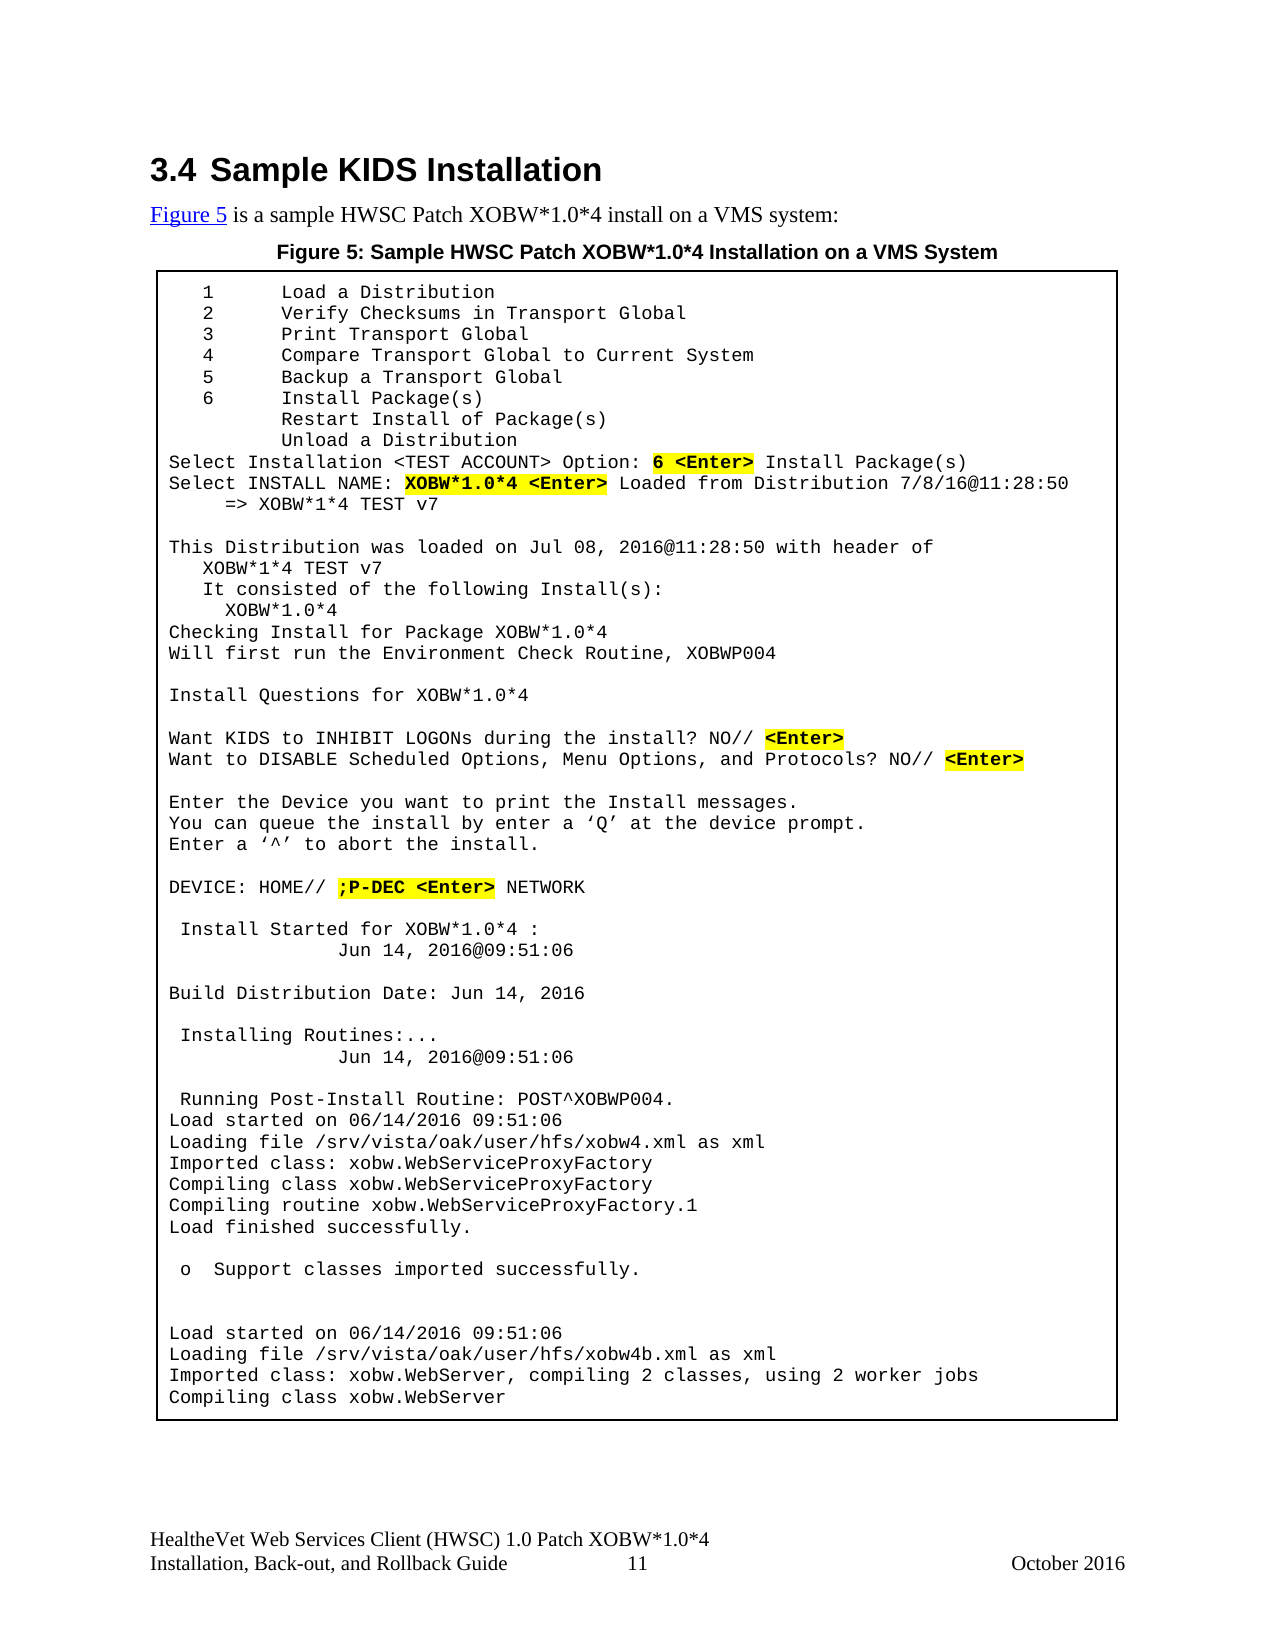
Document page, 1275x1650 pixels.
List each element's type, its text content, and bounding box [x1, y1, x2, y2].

text Loading file /srv/vista/oak/user/hfs/xobw4b.xml as xml [158, 1332, 1116, 1354]
text 4 Compare Transport Global to Current System [158, 334, 1116, 355]
text Installing Routines:... [158, 1014, 1116, 1035]
text XOBW*1.0*4 [158, 589, 1116, 610]
text Install Questions for XOBW*1.0*4 [158, 674, 1116, 707]
text Unload a Distribution [158, 419, 1116, 440]
text 1 Load a Distribution [158, 272, 1116, 291]
text => XOBW*1*4 TEST v7 [158, 482, 1116, 516]
subtitle Sample KIDS Installation [150, 150, 1125, 188]
text Figure 5 is a sample HWSC Patch XOBW*1.0*4 install on a VMS system: [150, 201, 1125, 227]
text Load started on 06/14/2016 09:51:06 [158, 1311, 1116, 1332]
text Checking Install for Package XOBW*1.0*4 [158, 610, 1116, 631]
text XOBW*1*4 TEST v7 [158, 546, 1116, 567]
text Imported class: xobw.WebServiceProxyFactory [158, 1141, 1116, 1162]
text Jun 14, 2016@09:51:06 [158, 929, 1116, 962]
text Want to DISABLE Scheduled Options, Menu Options, and Protocols? NO// <Enter> [158, 737, 1116, 771]
text It consisted of the following Install(s): [158, 567, 1116, 589]
text Loading file /srv/vista/oak/user/hfs/xobw4.xml as xml [158, 1120, 1116, 1141]
text Select Installation <TEST ACCOUNT> Option: 6 <Enter> Install Package(s) [158, 440, 1116, 461]
text 6 Install Package(s) [158, 376, 1116, 397]
text 3 Print Transport Global [158, 312, 1116, 334]
text Restart Install of Package(s) [158, 397, 1116, 419]
text 2 Verify Checksums in Transport Global [158, 291, 1116, 312]
text Jun 14, 2016@09:51:06 [158, 1035, 1116, 1069]
text Load started on 06/14/2016 09:51:06 [158, 1099, 1116, 1120]
text Will first run the Environment Check Routine, XOBWP004 [158, 631, 1116, 665]
text Enter a ‘^’ to abort the install. [158, 822, 1116, 856]
text You can queue the install by enter a ‘Q’ at the device prompt. [158, 801, 1116, 822]
text Compiling routine xobw.WebServiceProxyFactory.1 [158, 1184, 1116, 1205]
text Install Started for XOBW*1.0*4 : [158, 907, 1116, 929]
text Build Distribution Date: Jun 14, 2016 [158, 971, 1116, 1005]
text Select INSTALL NAME: XOBW*1.0*4 <Enter> Loaded from Distribution 7/8/16@11:28:50 [158, 461, 1116, 482]
text Enter the Device you want to print the Install messages. [158, 780, 1116, 801]
text Imported class: xobw.WebServer, compiling 2 classes, using 2 worker jobs [158, 1354, 1116, 1375]
text Load finished successfully. [158, 1205, 1116, 1239]
text 5 Backup a Transport Global [158, 355, 1116, 376]
text o Support classes imported successfully. [158, 1247, 1116, 1281]
text Compiling class xobw.WebServiceProxyFactory [158, 1162, 1116, 1184]
text Figure 5: Sample HWSC Patch XOBW*1.0*4 Installation on a VMS System [150, 240, 1125, 264]
text DEVICE: HOME// ;P-DEC <Enter> NETWORK [158, 865, 1116, 899]
text This Distribution was loaded on Jul 08, 2016@11:28:50 with header of [158, 525, 1116, 546]
text Compiling class xobw.WebServer [158, 1375, 1116, 1419]
text Want KIDS to INHIBIT LOGONs during the install? NO// <Enter> [158, 716, 1116, 737]
text Running Post-Install Routine: POST^XOBWP004. [158, 1077, 1116, 1099]
